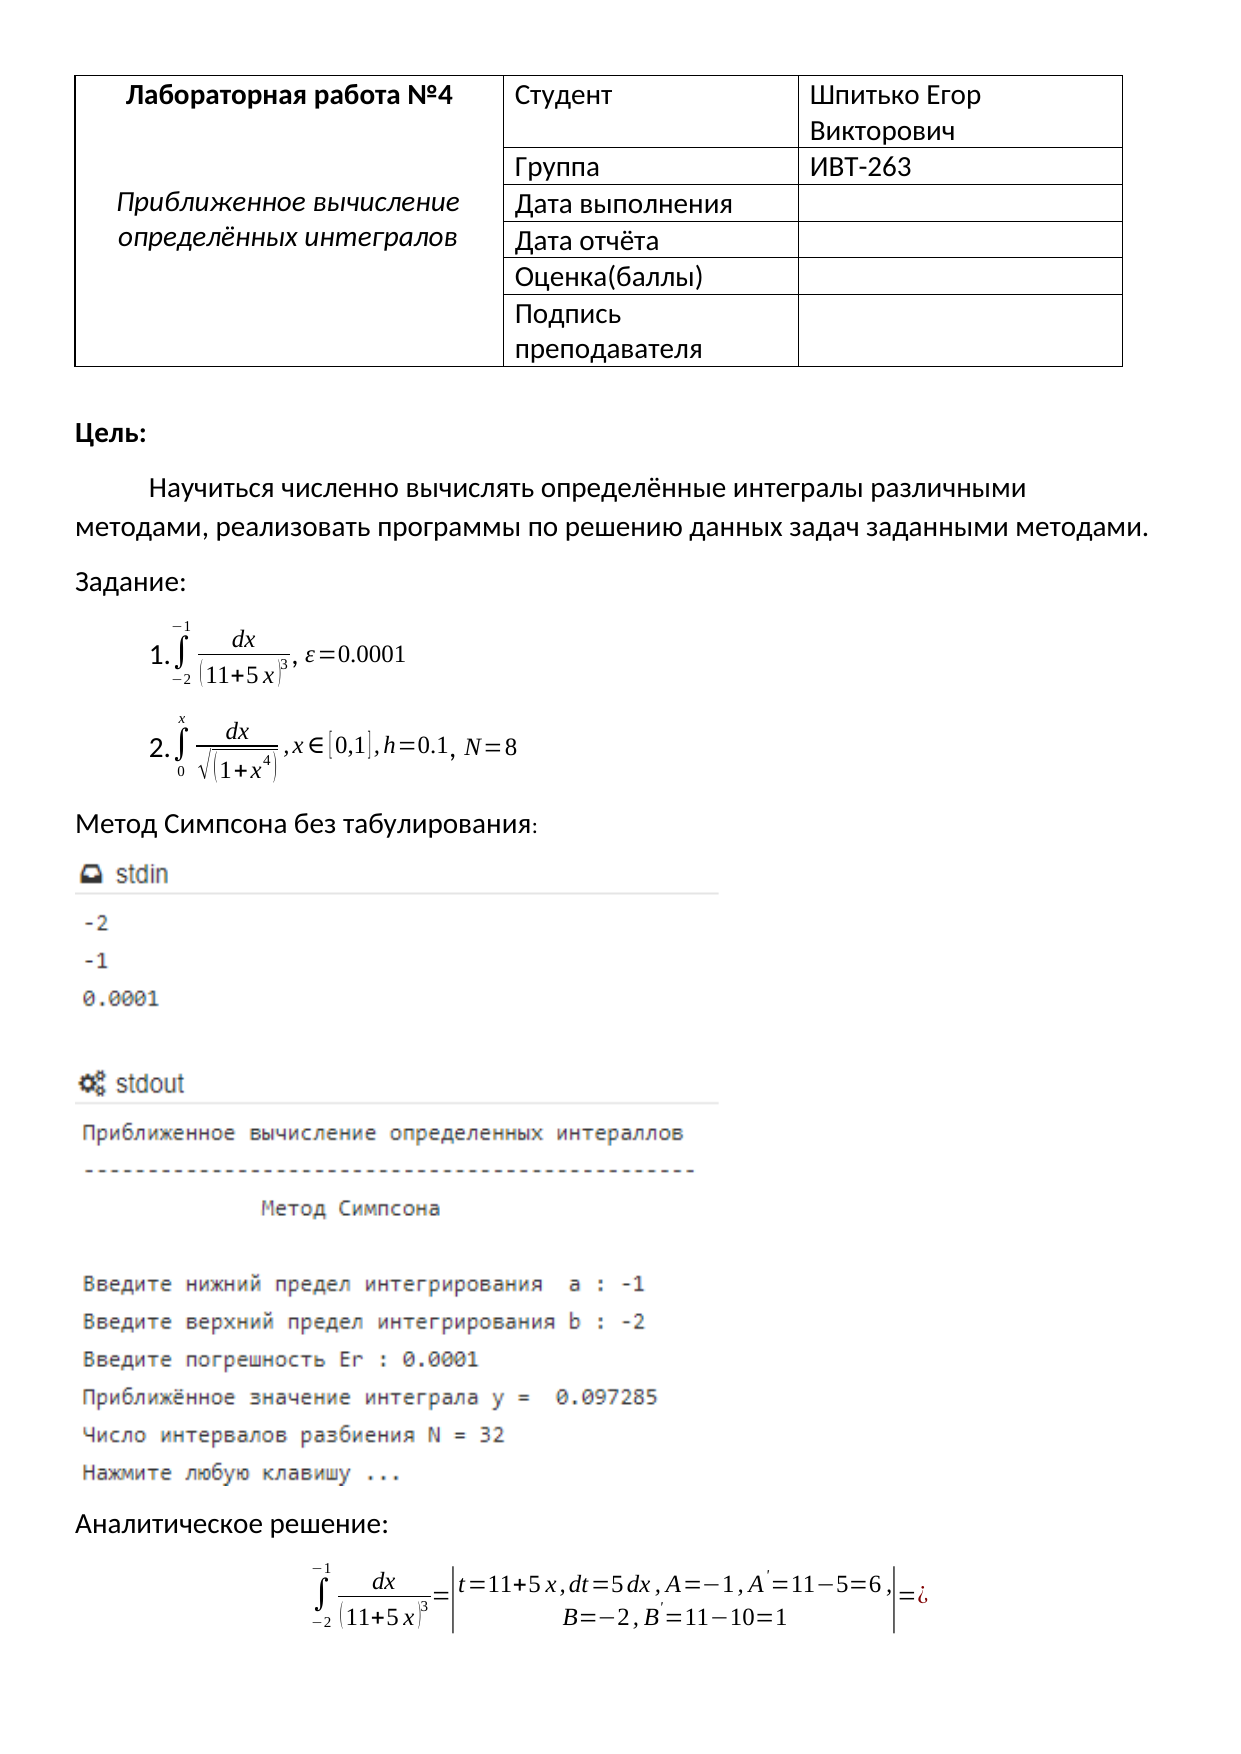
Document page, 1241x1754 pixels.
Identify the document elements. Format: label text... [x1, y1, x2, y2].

text Задание: [75, 563, 1165, 598]
table_header Лабораторная работа №4 Приближенное вычисление определённых интегралов [76, 76, 503, 366]
text Цель: [75, 414, 1165, 450]
table_cell Дата отчёта [504, 222, 798, 257]
table_cell Подпись преподавателя [504, 295, 798, 366]
picture [75, 859, 719, 1486]
table_cell Дата выполнения [504, 185, 798, 221]
table_cell [799, 295, 1122, 366]
table_cell Оценка(баллы) [504, 258, 798, 294]
table_cell [799, 185, 1122, 221]
text Научиться численно вычислять определённые интегралы различными методами, реализовать программы по решению данных задач заданными методами. [75, 469, 1165, 543]
text Аналитическое решение: [75, 1505, 1165, 1540]
table_cell ИВТ-263 [799, 148, 1122, 184]
table_cell [799, 222, 1122, 257]
table_cell [799, 258, 1122, 294]
text Метод Симпсона без табулирования: [75, 805, 1165, 840]
table_cell Группа [504, 148, 798, 184]
table_header Студент [504, 76, 798, 147]
text 1., [75, 618, 1165, 690]
text 2., [75, 709, 1165, 785]
table_header Шпитько Егор Викторович [799, 76, 1122, 147]
